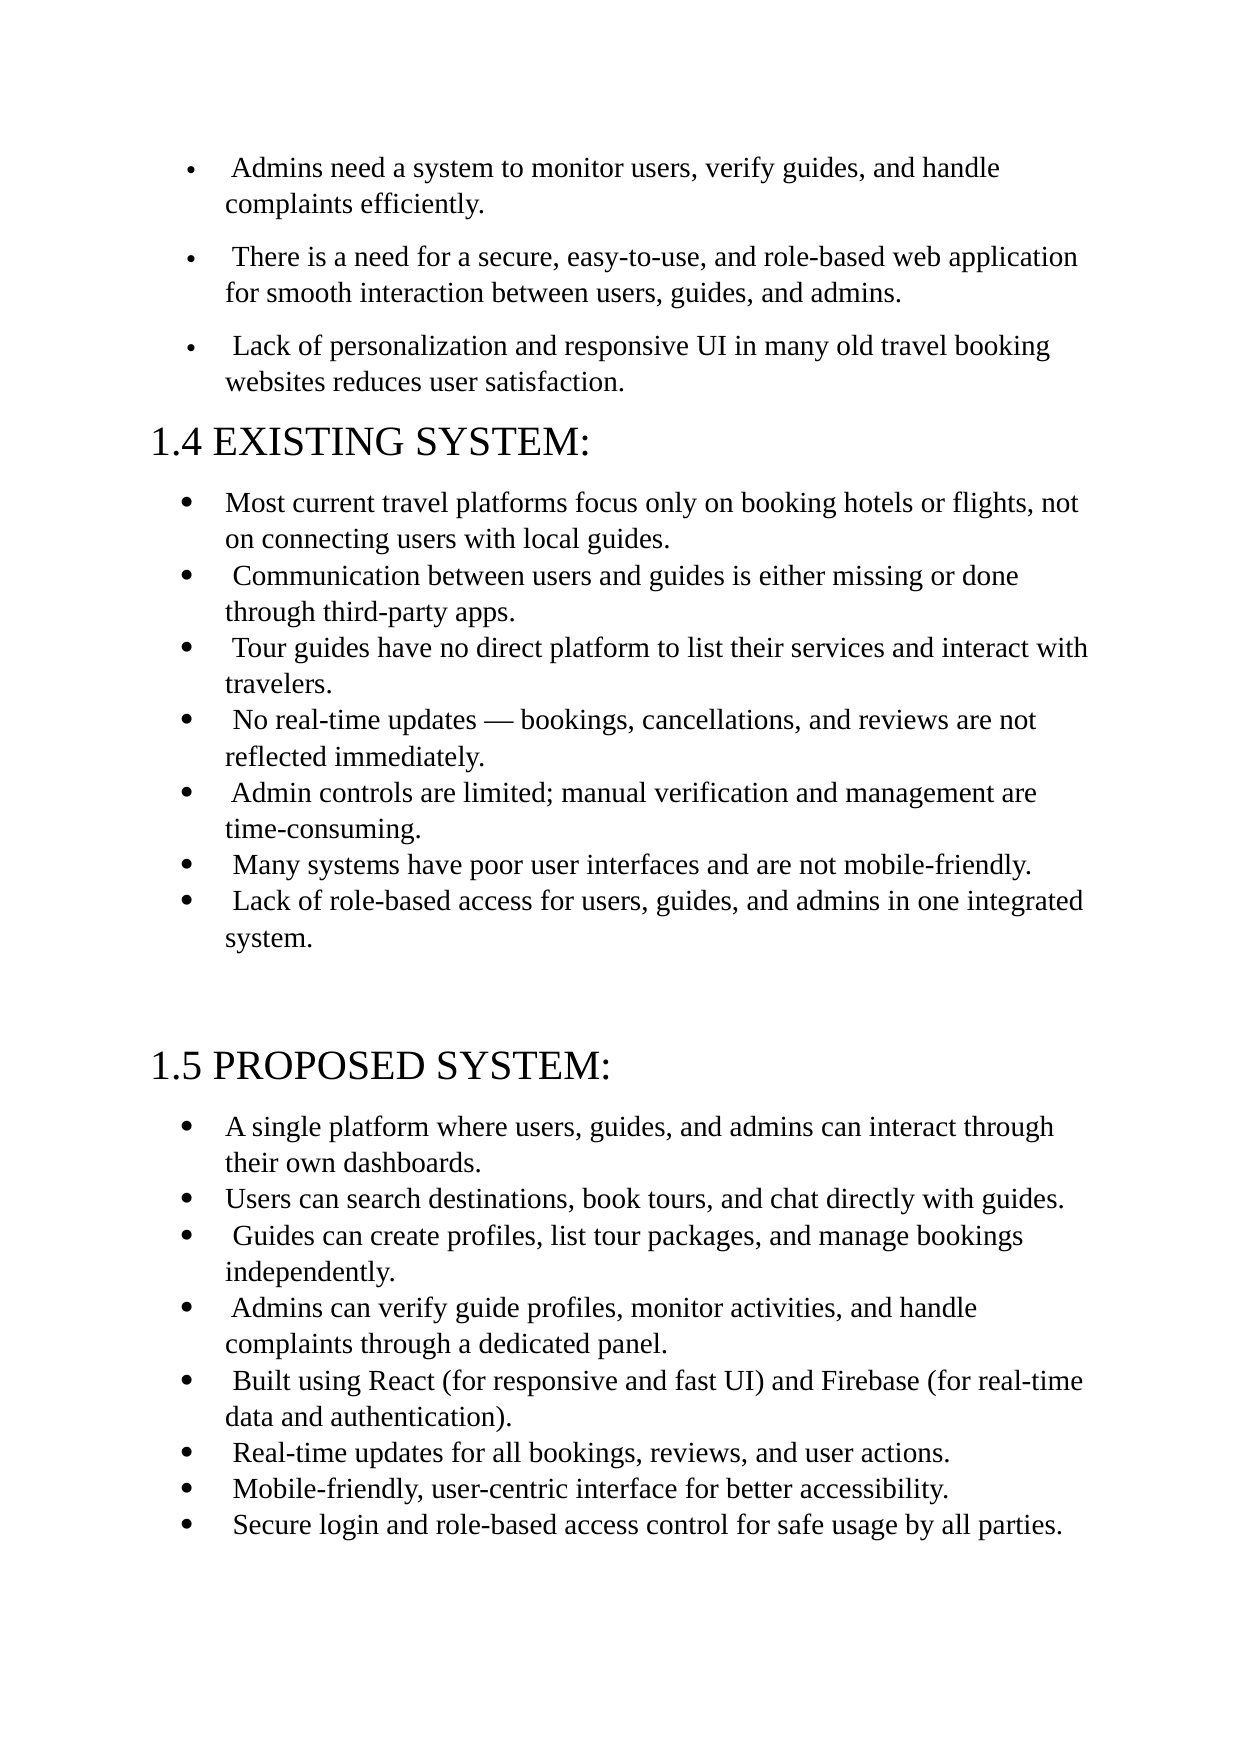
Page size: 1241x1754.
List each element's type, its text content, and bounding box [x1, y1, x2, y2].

list Guides can create profiles, list tour packages, and manage bookings independently. [187, 1218, 1090, 1288]
list A single platform where users, guides, and admins can interact through their own dashboards. [187, 1109, 1090, 1179]
list Admins need a system to monitor users, verify guides, and handle complaints efficiently. [187, 150, 1090, 220]
list Admins can verify guide profiles, monitor activities, and handle complaints through a dedicated panel. [187, 1290, 1090, 1360]
list There is a need for a secure, easy-to-use, and role-based web application for smooth interaction between users, guides, and admins. [187, 239, 1090, 309]
list Communication between users and guides is either missing or done through third-party apps. [187, 558, 1090, 627]
list Tour guides have no direct platform to list their services and interact with travelers. [187, 630, 1090, 700]
list Secure login and role-based access control for safe usage by all parties. [187, 1507, 1090, 1541]
list Users can search destinations, book tours, and chat directly with guides. [187, 1182, 1090, 1215]
list Admin controls are limited; manual verification and management are time-consuming. [187, 775, 1090, 844]
list Real-time updates for all bookings, reviews, and user actions. [187, 1435, 1090, 1469]
list Most current travel platforms focus only on booking hotels or flights, not on connecting users with local guides. [187, 485, 1090, 555]
list Lack of role-based access for users, guides, and admins in one integrated system. [187, 883, 1090, 953]
list Many systems have poor user interfaces and are not mobile-friendly. [187, 847, 1090, 881]
list Built using React (for responsive and fast UI) and Firebase (for real-time data and authentication). [187, 1363, 1090, 1432]
list No real-time updates — bookings, cancellations, and reviews are not reflected immediately. [187, 702, 1090, 772]
list Lack of personalization and responsive UI in many old travel booking websites reduces user satisfaction. [187, 328, 1090, 398]
text 1.5 PROPOSED SYSTEM: [150, 1041, 1090, 1089]
list Mobile-friendly, user-centric interface for better accessibility. [187, 1471, 1090, 1505]
text 1.4 EXISTING SYSTEM: [150, 417, 1090, 465]
